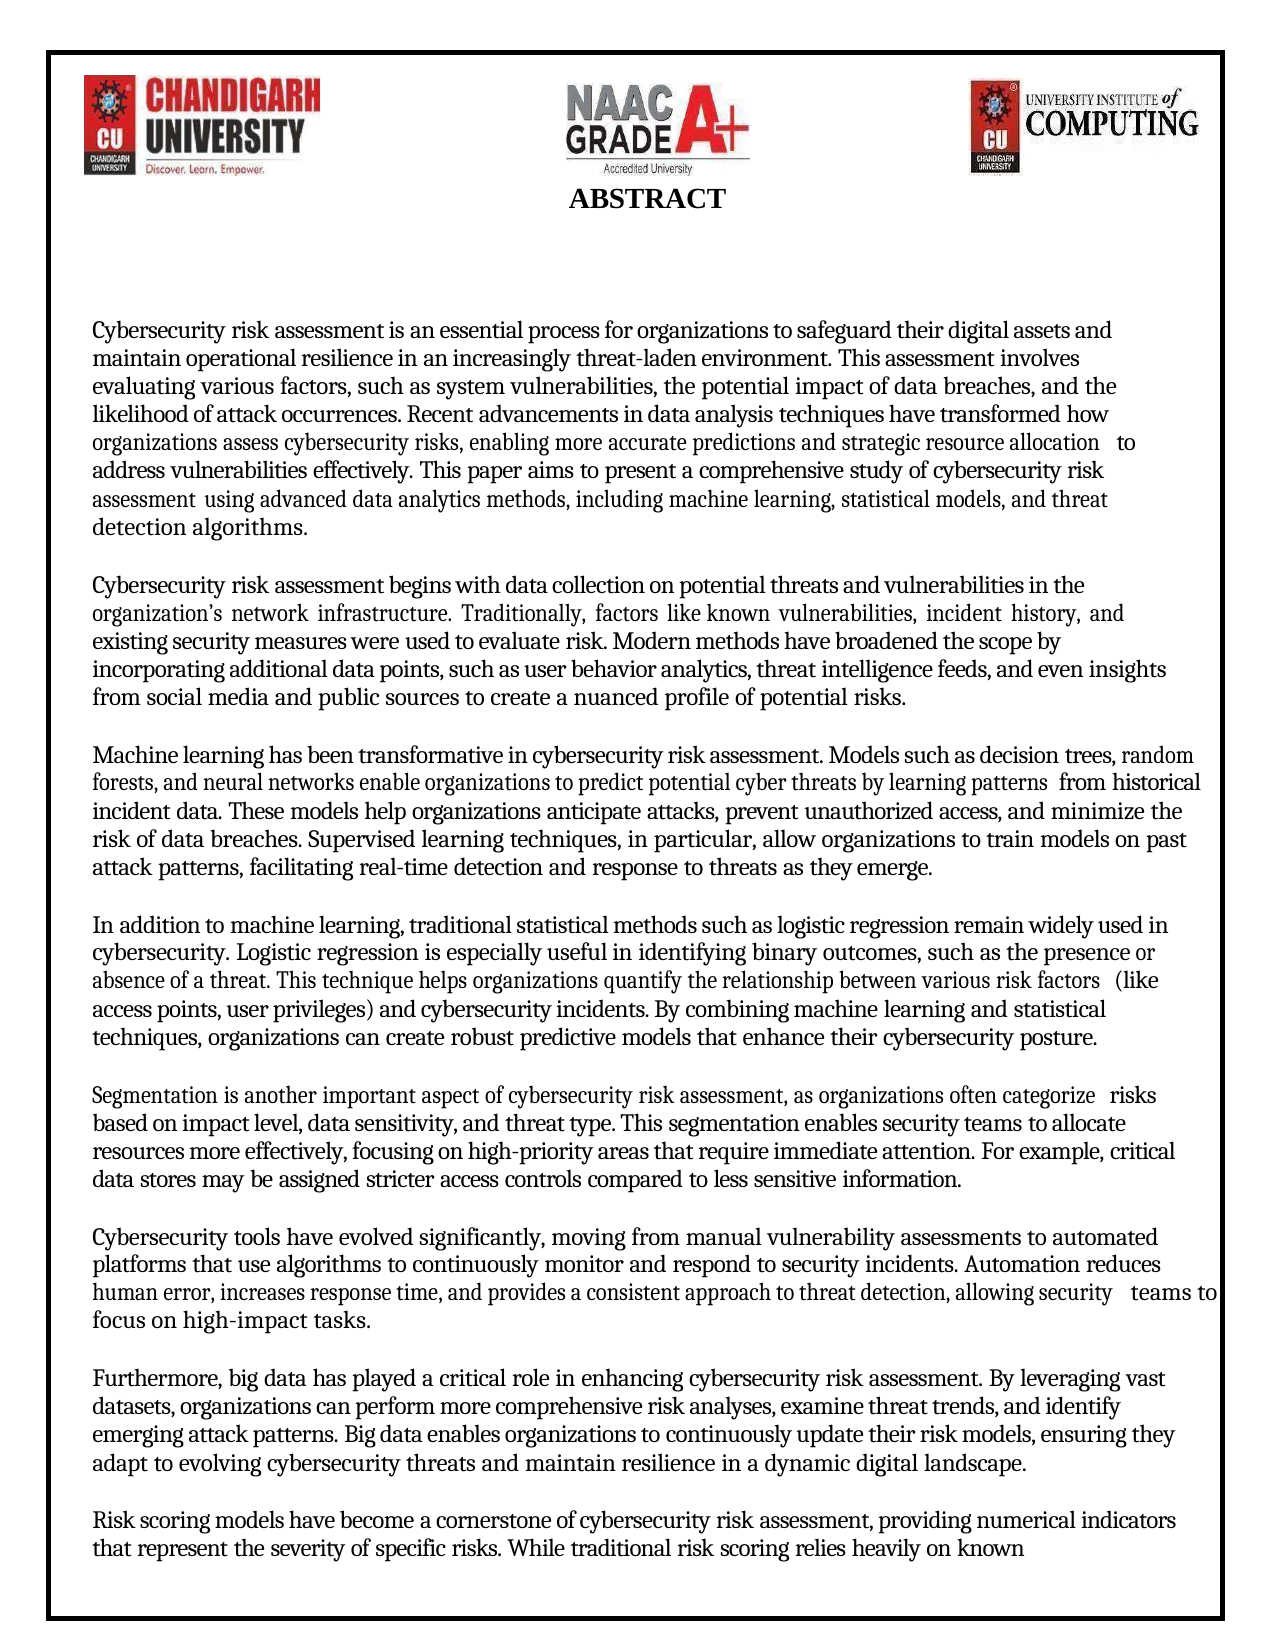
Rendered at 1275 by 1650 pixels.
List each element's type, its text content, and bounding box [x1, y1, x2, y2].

subtitle ABSTRACT [76, 181, 1219, 215]
text Machine learning has been transformative in cybersecurity risk assessment. Models such as decision trees, random forests, and neural networks enable organizations to predict potential cyber threats by learning patterns from historical incident data. These models help organizations anticipate attacks, prevent unauthorized access, and minimize the risk of data breaches. Supervised learning techniques, in particular, allow organizations to train models on past attack patterns, facilitating real-time detection and response to threats as they emerge. [92, 741, 1219, 882]
text Cybersecurity tools have evolved significantly, moving from manual vulnerability assessments to automated platforms that use algorithms to continuously monitor and respond to security incidents. Automation reduces human error, increases response time, and provides a consistent approach to threat detection, allowing security teams to focus on high-impact tasks. [92, 1222, 1219, 1335]
text Risk scoring models have become a cornerstone of cybersecurity risk assessment, providing numerical indicators that represent the severity of specific risks. While traditional risk scoring relies heavily on known [92, 1506, 1219, 1562]
picture [968, 78, 1200, 176]
picture [566, 83, 750, 176]
text Cybersecurity risk assessment is an essential process for organizations to safeguard their digital assets and maintain operational resilience in an increasingly threat-laden environment. This assessment involves evaluating various factors, such as system vulnerabilities, the potential impact of data breaches, and the likelihood of attack occurrences. Recent advancements in data analysis techniques have transformed how organizations assess cybersecurity risks, enabling more accurate predictions and strategic resource allocation to address vulnerabilities effectively. This paper aims to present a comprehensive study of cybersecurity risk assessment using advanced data analytics methods, including machine learning, statistical models, and threat detection algorithms. [92, 316, 1180, 542]
text In addition to machine learning, traditional statistical methods such as logistic regression remain widely used in cybersecurity. Logistic regression is especially useful in identifying binary outcomes, such as the presence or absence of a threat. This technique helps organizations quantify the relationship between various risk factors (like access points, user privileges) and cybersecurity incidents. By combining machine learning and statistical techniques, organizations can create robust predictive models that enhance their cybersecurity posture. [92, 911, 1207, 1052]
text Cybersecurity risk assessment begins with data collection on potential threats and vulnerabilities in the organization’s network infrastructure. Traditionally, factors like known vulnerabilities, incident history, and existing security measures were used to evaluate risk. Modern methods have broadened the scope by incorporating additional data points, such as user behavior analytics, threat intelligence feeds, and even insights from social media and public sources to create a nuanced profile of potential risks. [92, 571, 1180, 712]
picture [83, 75, 321, 176]
text Segmentation is another important aspect of cybersecurity risk assessment, as organizations often categorize risks based on impact level, data sensitivity, and threat type. This segmentation enables security teams to allocate resources more effectively, focusing on high-priority areas that require immediate attention. For example, critical data stores may be assigned stricter access controls compared to less sensitive information. [92, 1081, 1180, 1194]
text Furthermore, big data has played a critical role in enhancing cybersecurity risk assessment. By leveraging vast datasets, organizations can perform more comprehensive risk analyses, examine threat trends, and identify emerging attack patterns. Big data enables organizations to continuously update their risk models, ensuring they adapt to evolving cybersecurity threats and maintain resilience in a dynamic digital landscape. [92, 1364, 1196, 1477]
